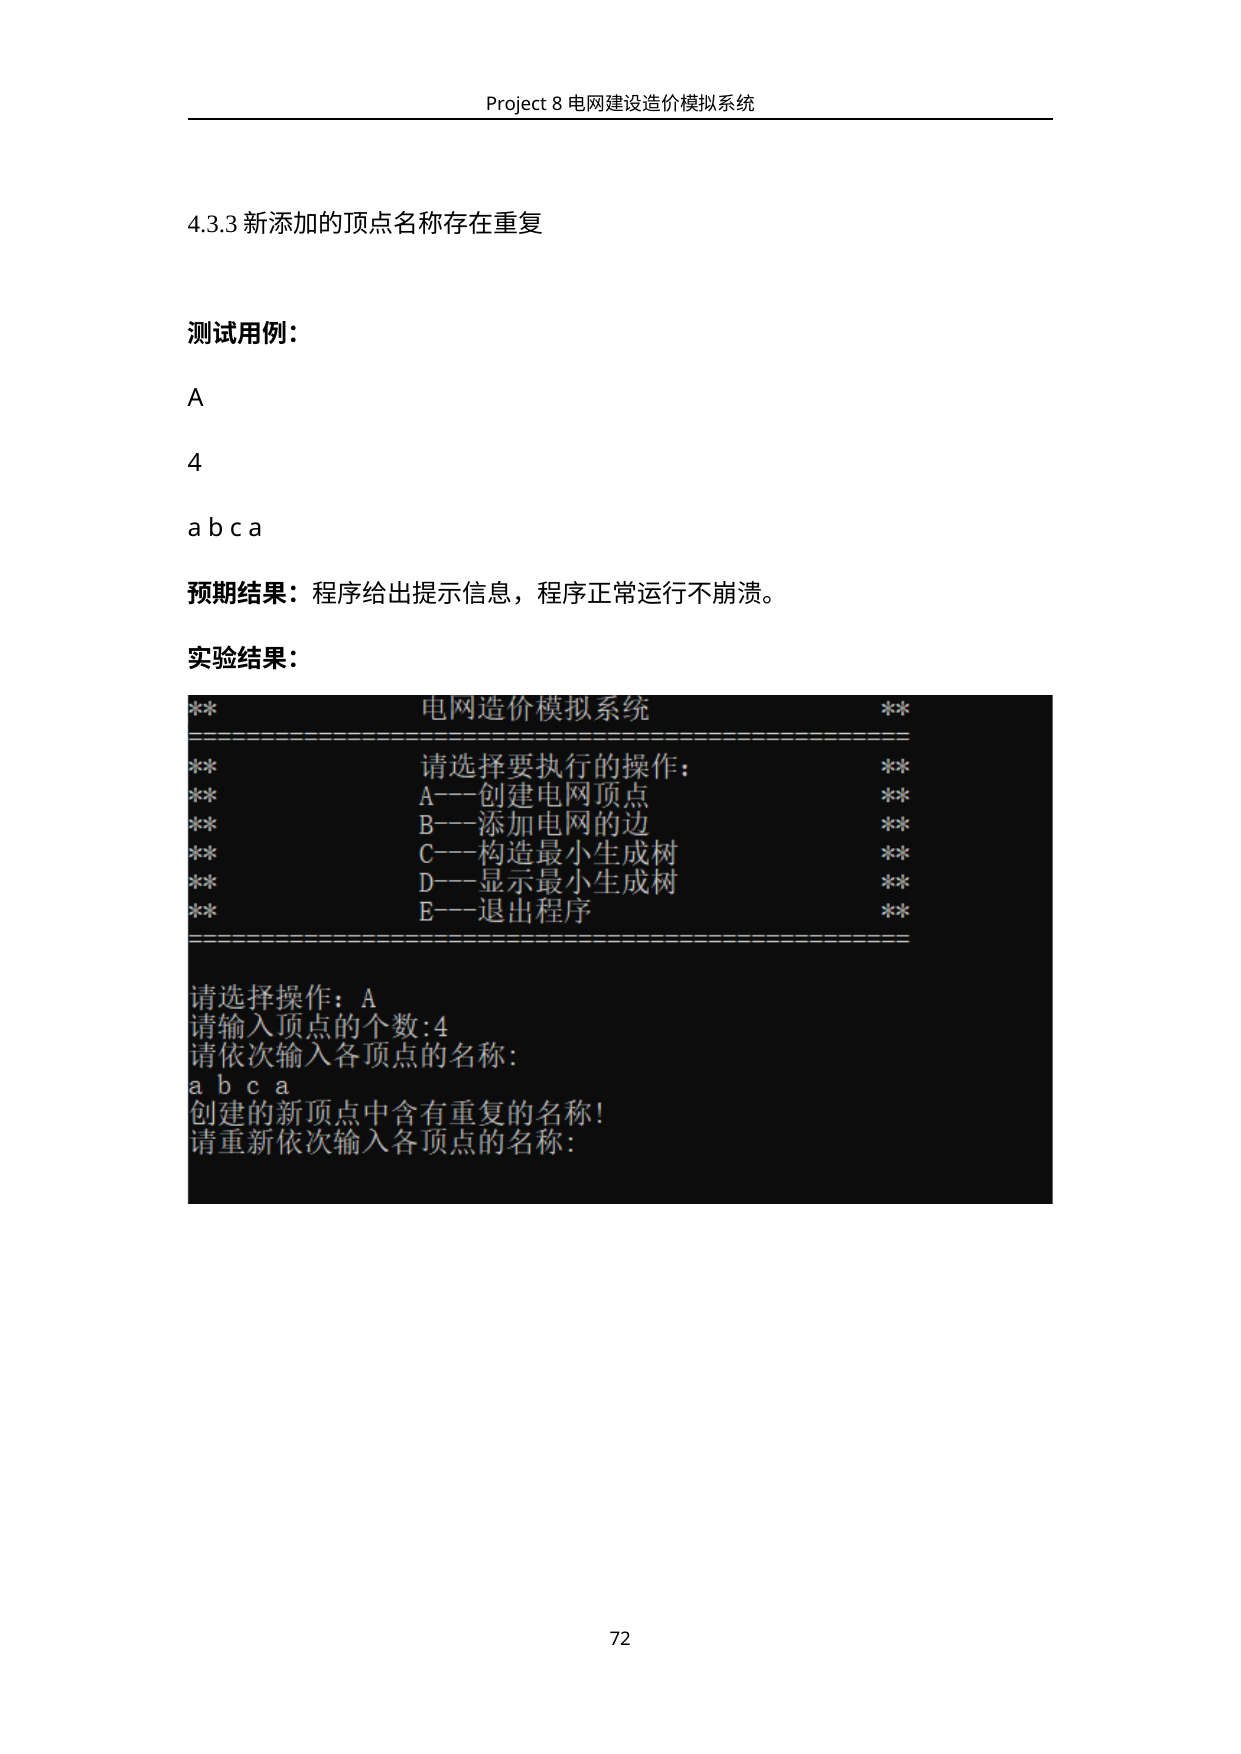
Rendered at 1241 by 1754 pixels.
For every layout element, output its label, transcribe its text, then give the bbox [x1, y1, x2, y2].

text 测试用例： [187, 299, 1053, 364]
picture [187, 695, 1053, 1204]
subtitle 4.3.3 新添加的顶点名称存在重复 [187, 189, 1053, 254]
text 4 [187, 429, 1053, 494]
text A [187, 364, 1053, 429]
text 预期结果：程序给出提示信息，程序正常运行不崩溃。 [187, 559, 1053, 624]
text 实验结果： [187, 624, 1053, 689]
text a b c a [187, 494, 1053, 559]
